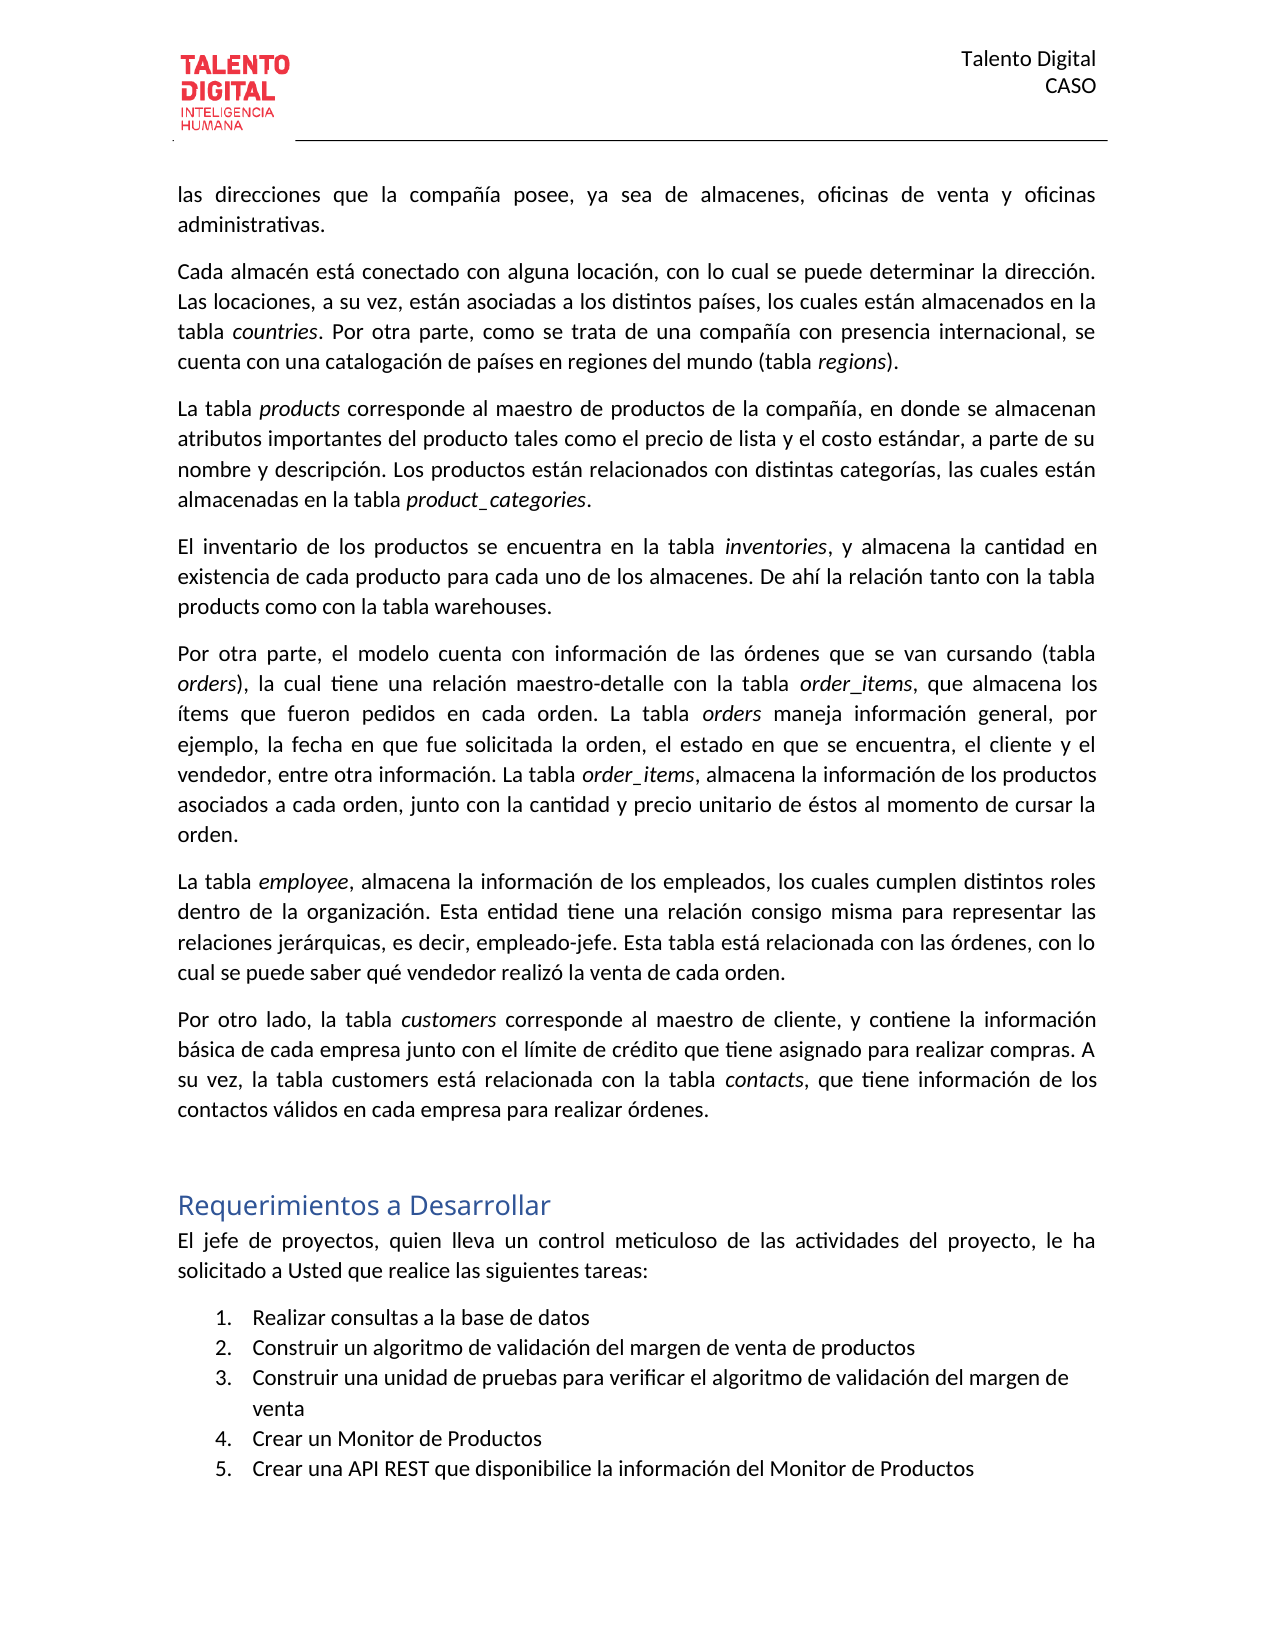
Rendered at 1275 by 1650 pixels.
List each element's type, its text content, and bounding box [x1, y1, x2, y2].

text El jefe de proyectos, quien lleva un control meticuloso de las actividades del proyecto, le ha solicitado a Usted que realice las siguientes tareas: [177, 1226, 1098, 1284]
text Por otra parte, el modelo cuenta con información de las órdenes que se van cursando (tabla orders), la cual tiene una relación maestro-detalle con la tabla order_items, que almacena los ítems que fueron pedidos en cada orden. La tabla orders maneja información general, por ejemplo, la fecha en que fue solicitada la orden, el estado en que se encuentra, el cliente y el vendedor, entre otra información. La tabla order_items, almacena la información de los productos asociados a cada orden, junto con la cantidad y precio unitario de éstos al momento de cursar la orden. [177, 639, 1098, 848]
list Crear una API REST que disponibilice la información del Monitor de Productos [215, 1454, 1098, 1482]
subtitle Requerimientos a Desarrollar [177, 1186, 1098, 1223]
list Construir una unidad de pruebas para verificar el algoritmo de validación del margen de venta [215, 1363, 1098, 1422]
text Cada almacén está conectado con alguna locación, con lo cual se puede determinar la dirección. Las locaciones, a su vez, están asociadas a los distintos países, los cuales están almacenados en la tabla countries. Por otra parte, como se trata de una compañía con presencia internacional, se cuenta con una catalogación de países en regiones del mundo (tabla regions). [177, 257, 1098, 376]
list Construir un algoritmo de validación del margen de venta de productos [215, 1333, 1098, 1361]
list Realizar consultas a la base de datos [215, 1303, 1098, 1331]
picture [173, 43, 296, 142]
text El inventario de los productos se encuentra en la tabla inventories, y almacena la cantidad en existencia de cada producto para cada uno de los almacenes. De ahí la relación tanto con la tabla products como con la tabla warehouses. [177, 532, 1098, 620]
list Crear un Monitor de Productos [215, 1424, 1098, 1452]
text Por otro lado, la tabla customers corresponde al maestro de cliente, y contiene la información básica de cada empresa junto con el límite de crédito que tiene asignado para realizar compras. A su vez, la tabla customers está relacionada con la tabla contacts, que tiene información de los contactos válidos en cada empresa para realizar órdenes. [177, 1005, 1098, 1123]
text La tabla products corresponde al maestro de productos de la compañía, en donde se almacenan atributos importantes del producto tales como el precio de lista y el costo estándar, a parte de su nombre y descripción. Los productos están relacionados con distintas categorías, las cuales están almacenadas en la tabla product_categories. [177, 394, 1098, 513]
text La tabla employee, almacena la información de los empleados, los cuales cumplen distintos roles dentro de la organización. Esta entidad tiene una relación consigo misma para representar las relaciones jerárquicas, es decir, empleado-jefe. Esta tabla está relacionada con las órdenes, con lo cual se puede saber qué vendedor realizó la venta de cada orden. [177, 867, 1098, 986]
